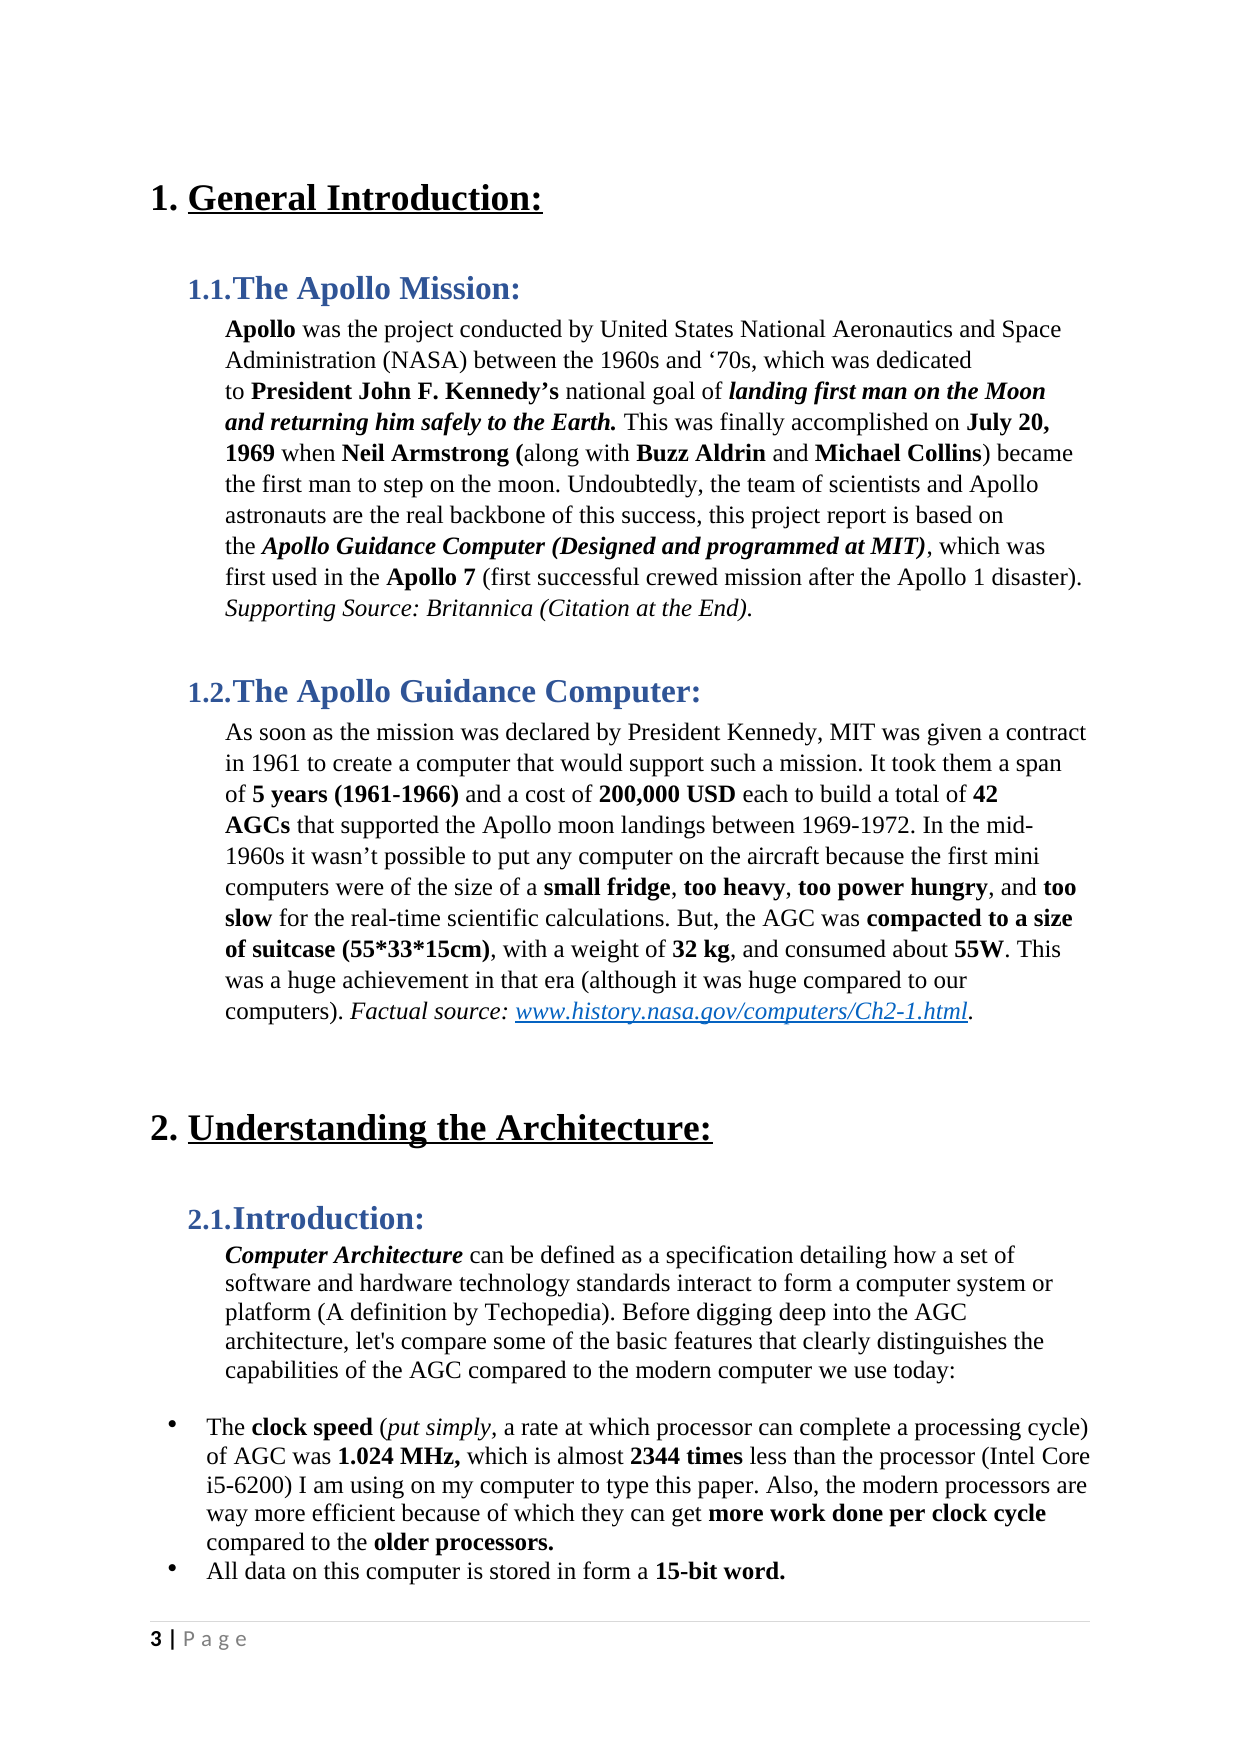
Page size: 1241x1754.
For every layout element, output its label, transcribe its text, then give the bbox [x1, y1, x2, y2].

subtitle The Apollo Guidance Computer: [187, 671, 1090, 709]
list All data on this computer is stored in form a 15-bit word. [169, 1556, 1090, 1585]
subtitle Apollo was the project conducted by United States National Aeronautics and Space Administration (NASA) between the 1960s and ‘70s, which was dedicated to President John F. Kennedy’s national goal of landing first man on the Moon and returning him safely to the Earth. This was finally accomplished on July 20, 1969 when Neil Armstrong (along with Buzz Aldrin and Michael Collins) became the first man to step on the moon. Undoubtedly, the team of scientists and Apollo astronauts are the real backbone of this success, this project report is based on the Apollo Guidance Computer (Designed and programmed at MIT), which was first used in the Apollo 7 (first successful crewed mission after the Apollo 1 disaster). Supporting Source: Britannica (Citation at the End). [225, 314, 1090, 622]
subtitle As soon as the mission was declared by President Kennedy, MIT was given a contract in 1961 to create a computer that would support such a mission. It took them a span of 5 years (1961-1966) and a cost of 200,000 USD each to build a total of 42 AGCs that supported the Apollo moon landings between 1969-1972. In the mid-1960s it wasn’t possible to put any computer on the aircraft because the first mini computers were of the size of a small fridge, too heavy, too power hungry, and too slow for the real-time scientific calculations. But, the AGC was compacted to a size of suitcase (55*33*15cm), with a weight of 32 kg, and consumed about 55W. This was a huge achievement in that era (although it was huge compared to our computers). Factual source: www.history.nasa.gov/computers/Ch2-1.html. [225, 717, 1090, 1025]
text Computer Architecture can be defined as a specification detailing how a set of software and hardware technology standards interact to form a computer system or platform (A definition by Techopedia). Before digging deep into the AGC architecture, let's compare some of the basic features that clearly distinguishes the capabilities of the AGC compared to the modern computer we use today: [225, 1240, 1090, 1383]
subtitle Introduction: [187, 1198, 1090, 1237]
subtitle General Introduction: [150, 175, 1090, 218]
subtitle Understanding the Architecture: [150, 1105, 1090, 1148]
subtitle The Apollo Mission: [187, 268, 1090, 307]
list The clock speed (put simply, a rate at which processor can complete a processing cycle) of AGC was 1.024 MHz, which is almost 2344 times less than the processor (Intel Core i5-6200) I am using on my computer to type this paper. Also, the modern processors are way more efficient because of which they can get more work done per clock cycle compared to the older processors. [169, 1412, 1090, 1556]
